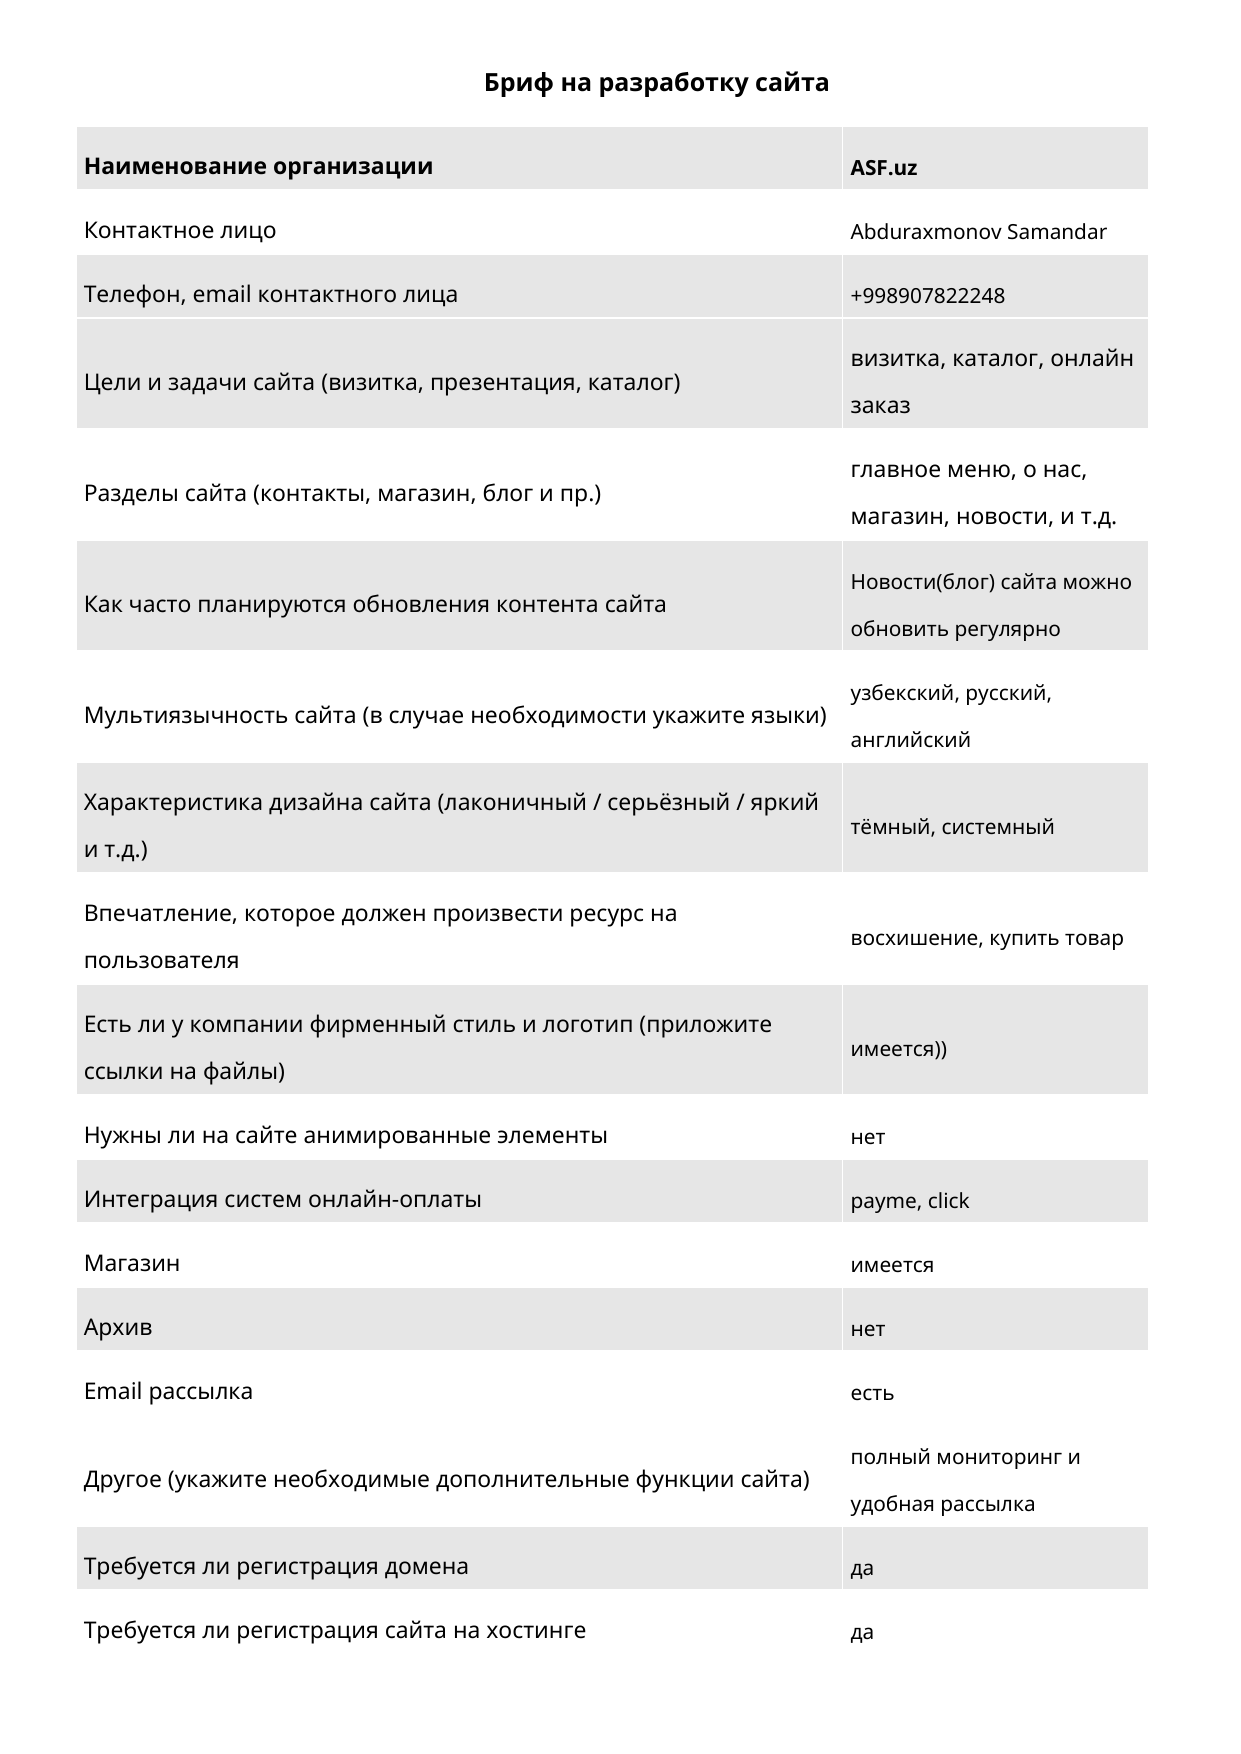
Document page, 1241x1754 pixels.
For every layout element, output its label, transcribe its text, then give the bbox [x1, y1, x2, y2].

table_cell тёмный, системный [843, 763, 1148, 872]
table_cell узбекский, русский, английский [843, 652, 1148, 761]
table_cell есть [843, 1352, 1148, 1414]
table_cell Email рассылка [77, 1352, 842, 1414]
table_cell Цели и задачи сайта (визитка, презентация, каталог) [77, 319, 842, 428]
table_cell да [843, 1527, 1148, 1589]
table_cell Нужны ли на сайте анимированные элементы [77, 1096, 842, 1158]
table_cell Характеристика дизайна сайта (лаконичный / серьёзный / яркий и т.д.) [77, 763, 842, 872]
table_cell Телефон, email контактного лица [77, 255, 842, 317]
table_cell Другое (укажите необходимые дополнительные функции сайта) [77, 1416, 842, 1525]
table_cell восхишение, купить товар [843, 874, 1148, 983]
table_cell +998907822248 [843, 255, 1148, 317]
table_header Наименование организации [77, 127, 842, 189]
table_cell главное меню, о нас, магазин, новости, и т.д. [843, 430, 1148, 539]
table_cell Мультиязычность сайта (в случае необходимости укажите языки) [77, 652, 842, 761]
table_cell Впечатление, которое должен произвести ресурс на пользователя [77, 874, 842, 983]
table_cell Новости(блог) сайта можно обновить регулярно [843, 541, 1148, 650]
table_cell Требуется ли регистрация сайта на хостинге [77, 1591, 842, 1653]
table_cell Abduraxmonov Samandar [843, 191, 1148, 253]
table_cell Как часто планируются обновления контента сайта [77, 541, 842, 650]
table_cell Есть ли у компании фирменный стиль и логотип (приложите ссылки на файлы) [77, 985, 842, 1094]
table_cell Магазин [77, 1224, 842, 1286]
table_cell Интеграция систем онлайн-оплаты [77, 1160, 842, 1222]
table_cell полный мониторинг и удобная рассылка [843, 1416, 1148, 1525]
table_cell Контактное лицо [77, 191, 842, 253]
table_cell нет [843, 1096, 1148, 1158]
table_header ASF.uz [843, 127, 1148, 189]
table_cell payme, click [843, 1160, 1148, 1222]
table_cell имеется [843, 1224, 1148, 1286]
table_cell Архив [77, 1288, 842, 1350]
table_cell имеется)) [843, 985, 1148, 1094]
table_cell Разделы сайта (контакты, магазин, блог и пр.) [77, 430, 842, 539]
text Бриф на разработку сайта [75, 64, 1165, 99]
table_cell Требуется ли регистрация домена [77, 1527, 842, 1589]
table_cell визитка, каталог, онлайн заказ [843, 319, 1148, 428]
table_cell нет [843, 1288, 1148, 1350]
table_cell да [843, 1591, 1148, 1653]
